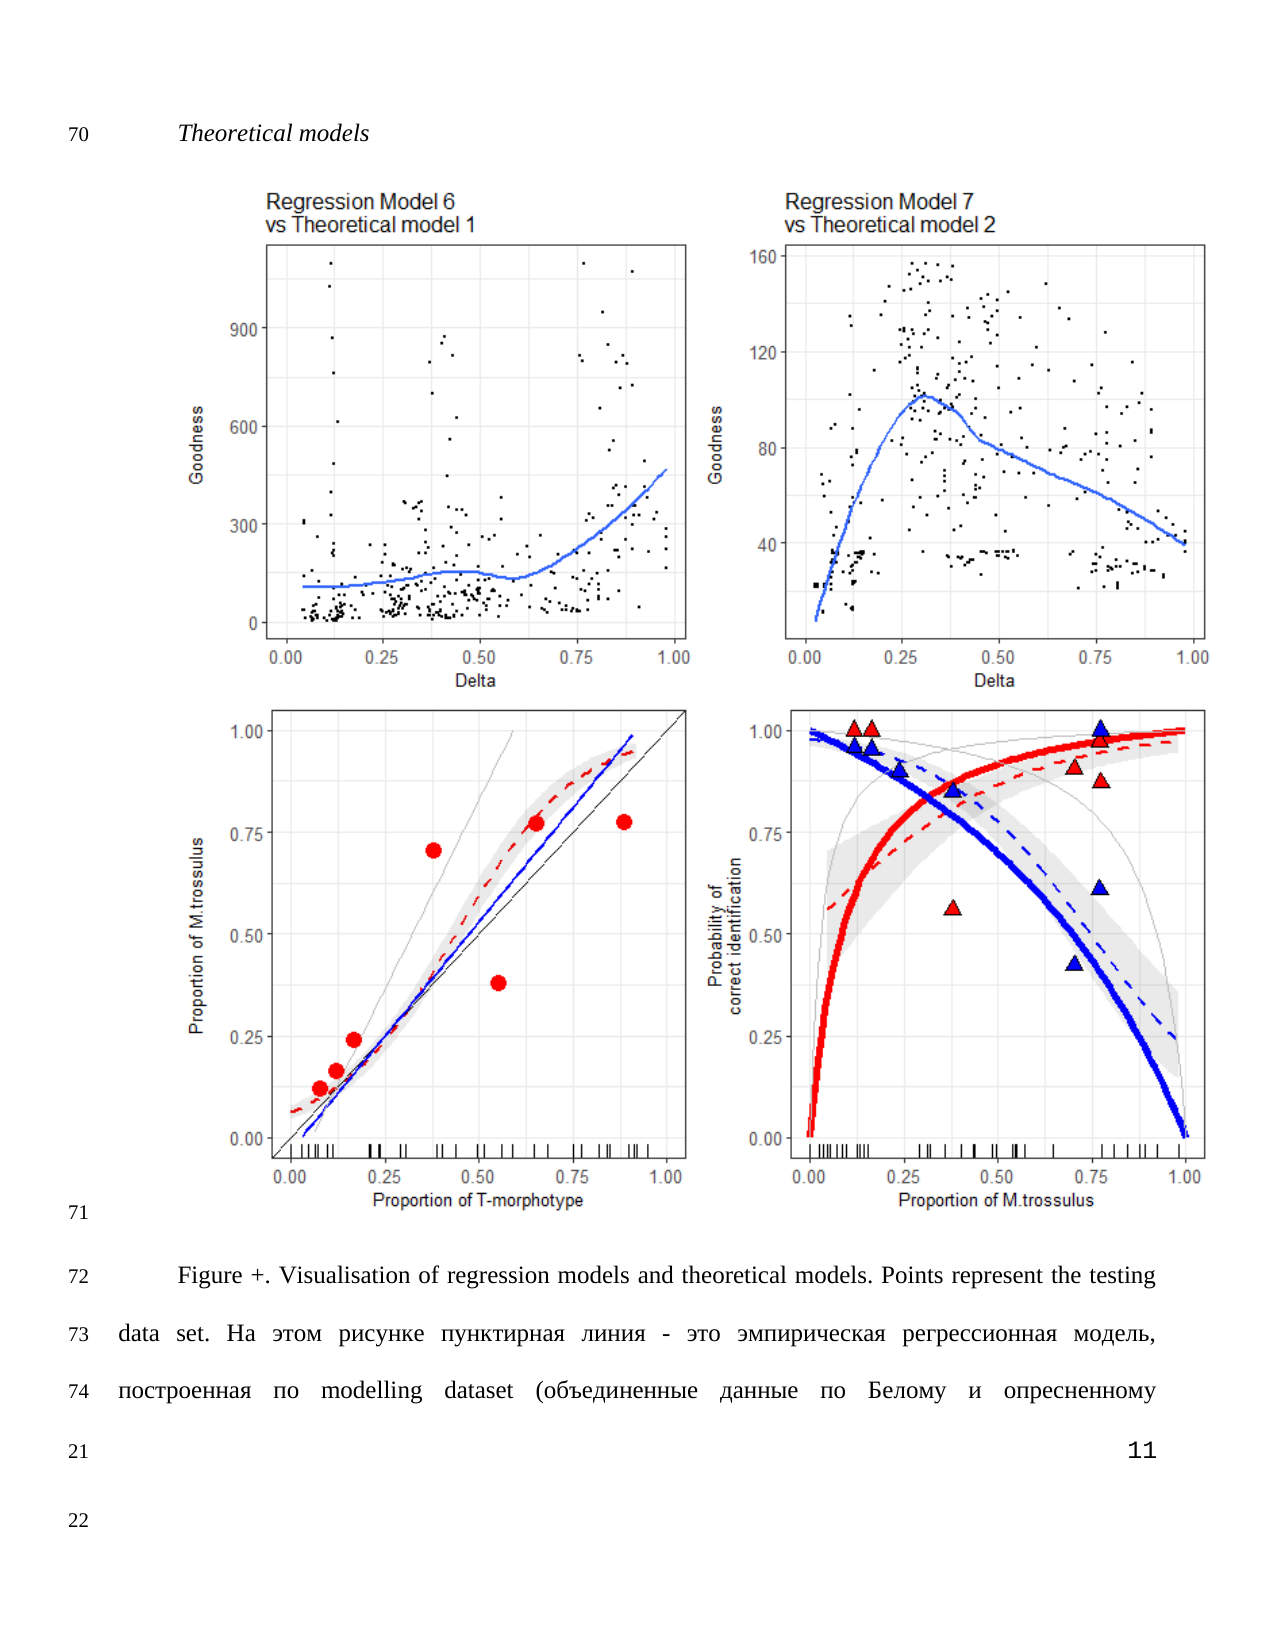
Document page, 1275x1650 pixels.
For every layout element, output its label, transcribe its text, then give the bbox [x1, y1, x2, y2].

picture [177, 181, 1215, 1220]
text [118, 1261, 1157, 1404]
subtitle Theoretical models [118, 118, 1157, 147]
